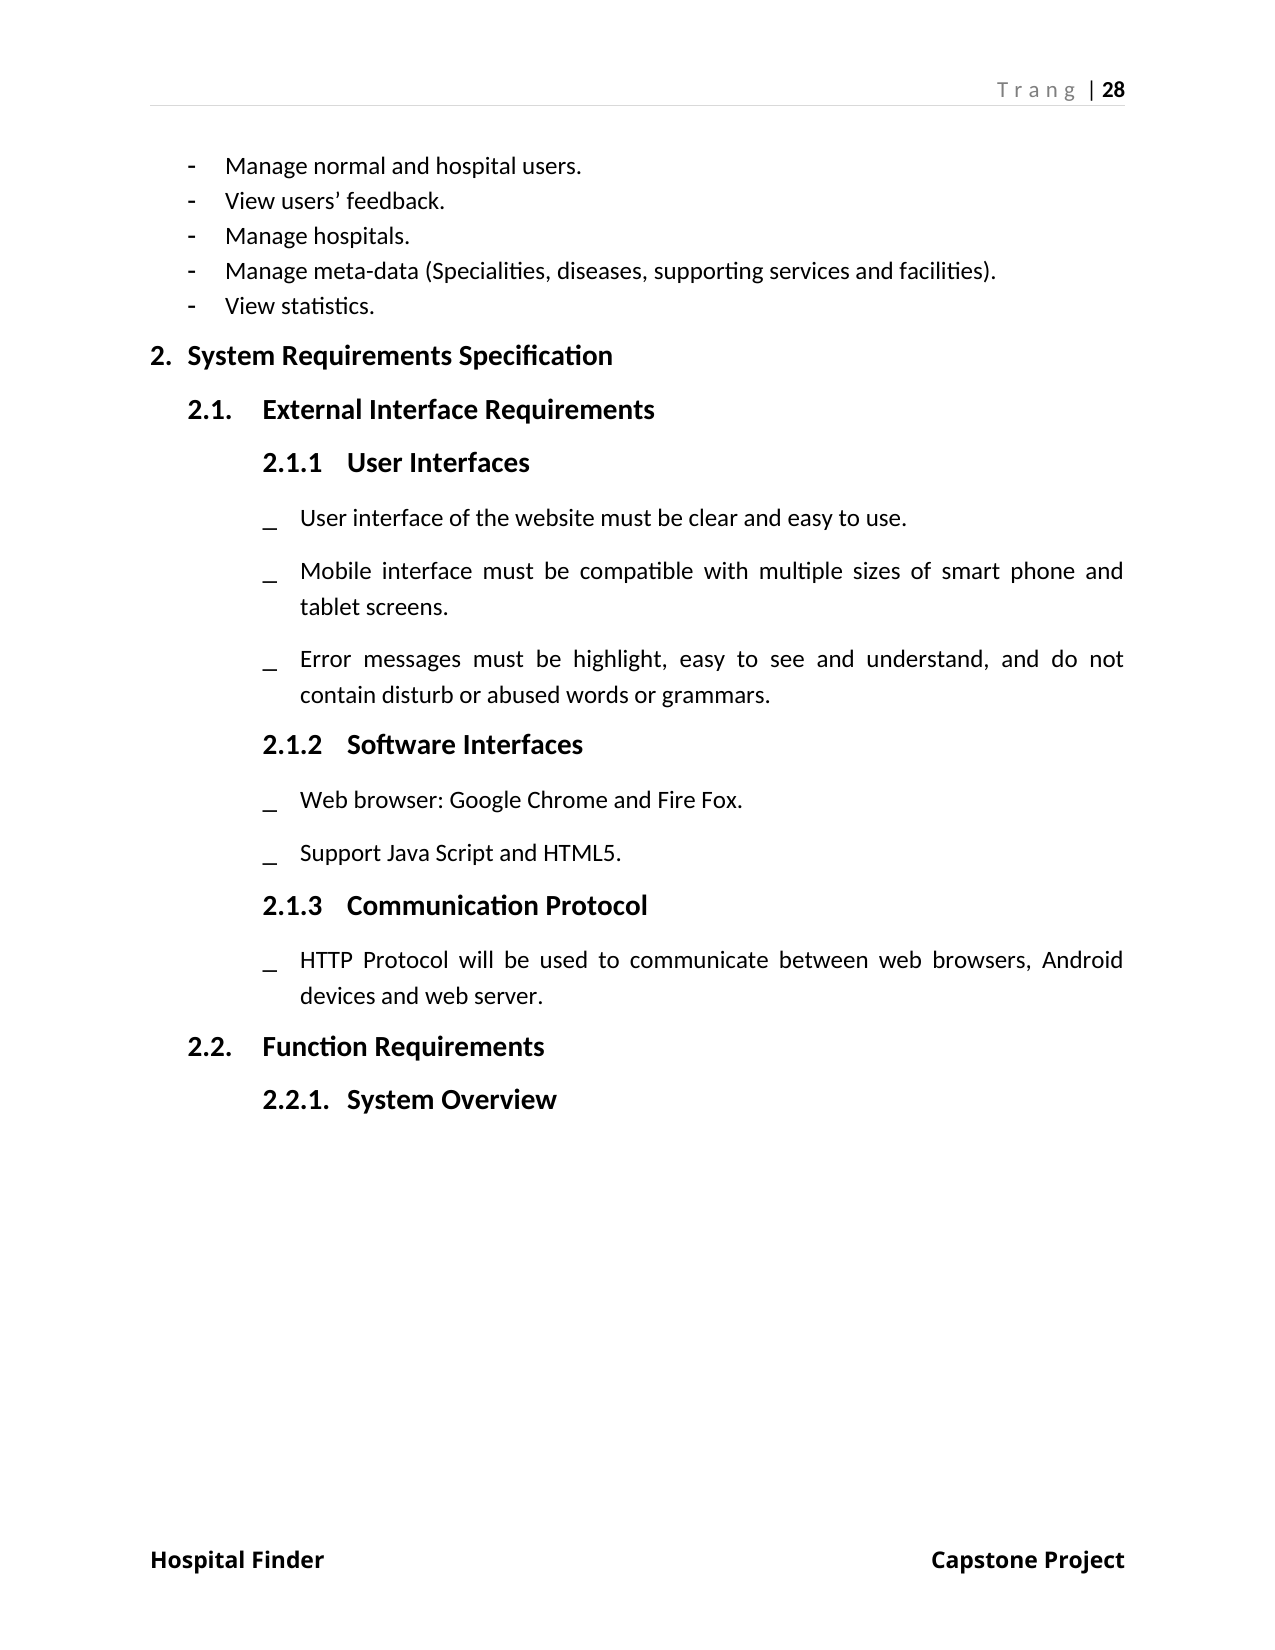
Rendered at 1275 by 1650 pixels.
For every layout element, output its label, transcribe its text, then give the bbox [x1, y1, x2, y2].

list Manage meta-data (Specialities, diseases, supporting services and facilities). [187, 255, 1125, 286]
list Software Interfaces [262, 726, 1125, 762]
list Error messages must be highlight, easy to see and understand, and do not contain disturb or abused words or grammars. [262, 639, 1125, 709]
list Manage normal and hospital users. [187, 150, 1125, 181]
list System Overview [262, 1081, 1125, 1117]
list Web browser: Google Chrome and Fire Fox. [262, 780, 1125, 816]
list Communication Protocol [262, 887, 1125, 922]
list System Requirements Specification [150, 337, 1125, 373]
list External Interface Requirements [187, 391, 1125, 427]
list HTTP Protocol will be used to communicate between web browsers, Android devices and web server. [262, 940, 1125, 1011]
list Manage hospitals. [187, 220, 1125, 251]
list View statistics. [187, 290, 1125, 321]
list Support Java Script and HTML5. [262, 833, 1125, 869]
list Function Requirements [187, 1028, 1125, 1063]
list User Interfaces [262, 444, 1125, 480]
list View users’ feedback. [187, 185, 1125, 216]
list User interface of the website must be clear and easy to use. [262, 498, 1125, 533]
list Mobile interface must be compatible with multiple sizes of smart phone and tablet screens. [262, 551, 1125, 622]
